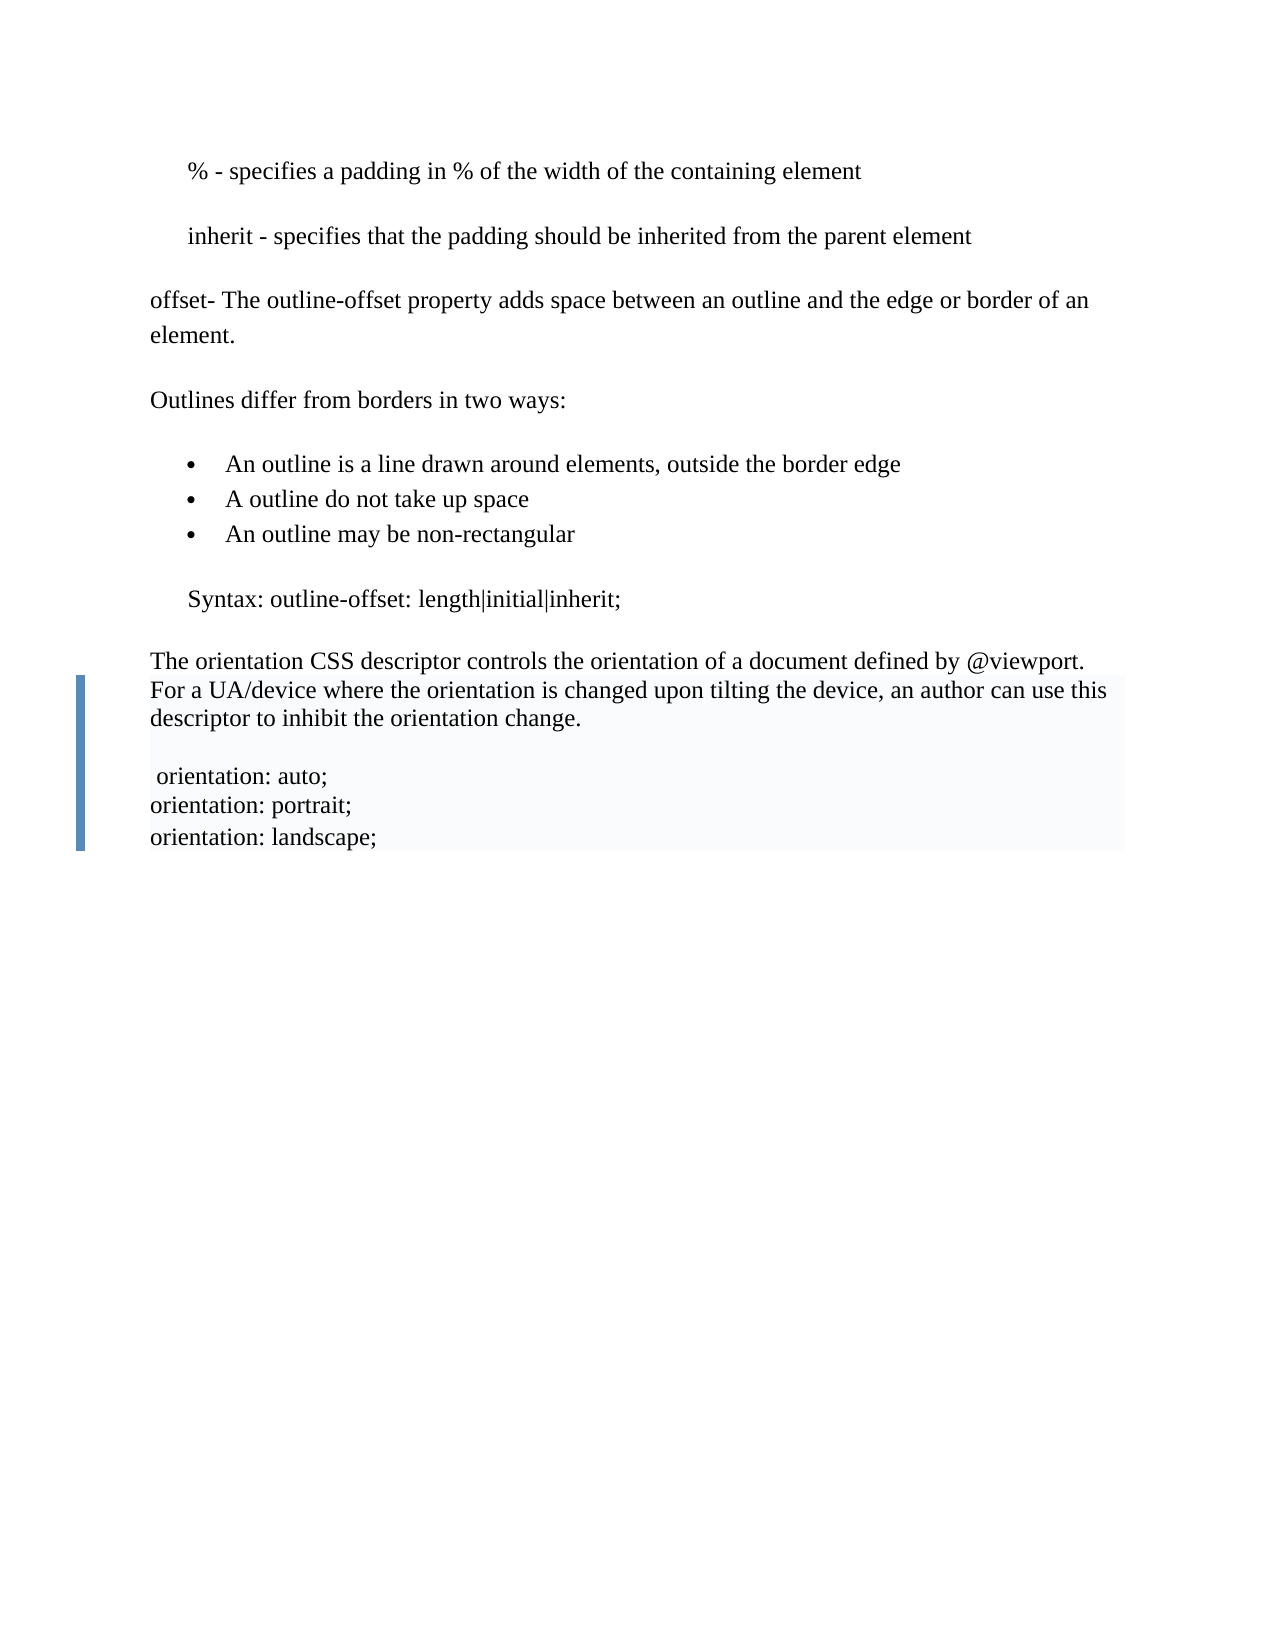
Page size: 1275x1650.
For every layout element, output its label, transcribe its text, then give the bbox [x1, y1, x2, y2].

text Outlines differ from borders in two ways: [150, 378, 1125, 413]
text For a UA/device where the orientation is changed upon tilting the device, an author can use this descriptor to inhibit the orientation change. [150, 675, 1125, 732]
text % - specifies a padding in % of the width of the containing element [187, 150, 1125, 185]
text offset- The outline-offset property adds space between an outline and the edge or border of an element. [150, 279, 1125, 349]
text orientation: landscape; [150, 818, 1125, 851]
list An outline is a line drawn around elements, outside the border edge [187, 443, 1125, 478]
text orientation: portrait; [150, 790, 1125, 818]
text inherit - specifies that the padding should be inherited from the parent element [187, 214, 1125, 249]
text The orientation CSS descriptor controls the orientation of a document defined by @viewport. [150, 642, 1125, 675]
list A outline do not take up space [187, 478, 1125, 513]
list An outline may be non-rectangular [187, 513, 1125, 548]
text orientation: auto; [150, 761, 1125, 790]
text Syntax: outline-offset: length|initial|inherit; [187, 577, 1125, 613]
